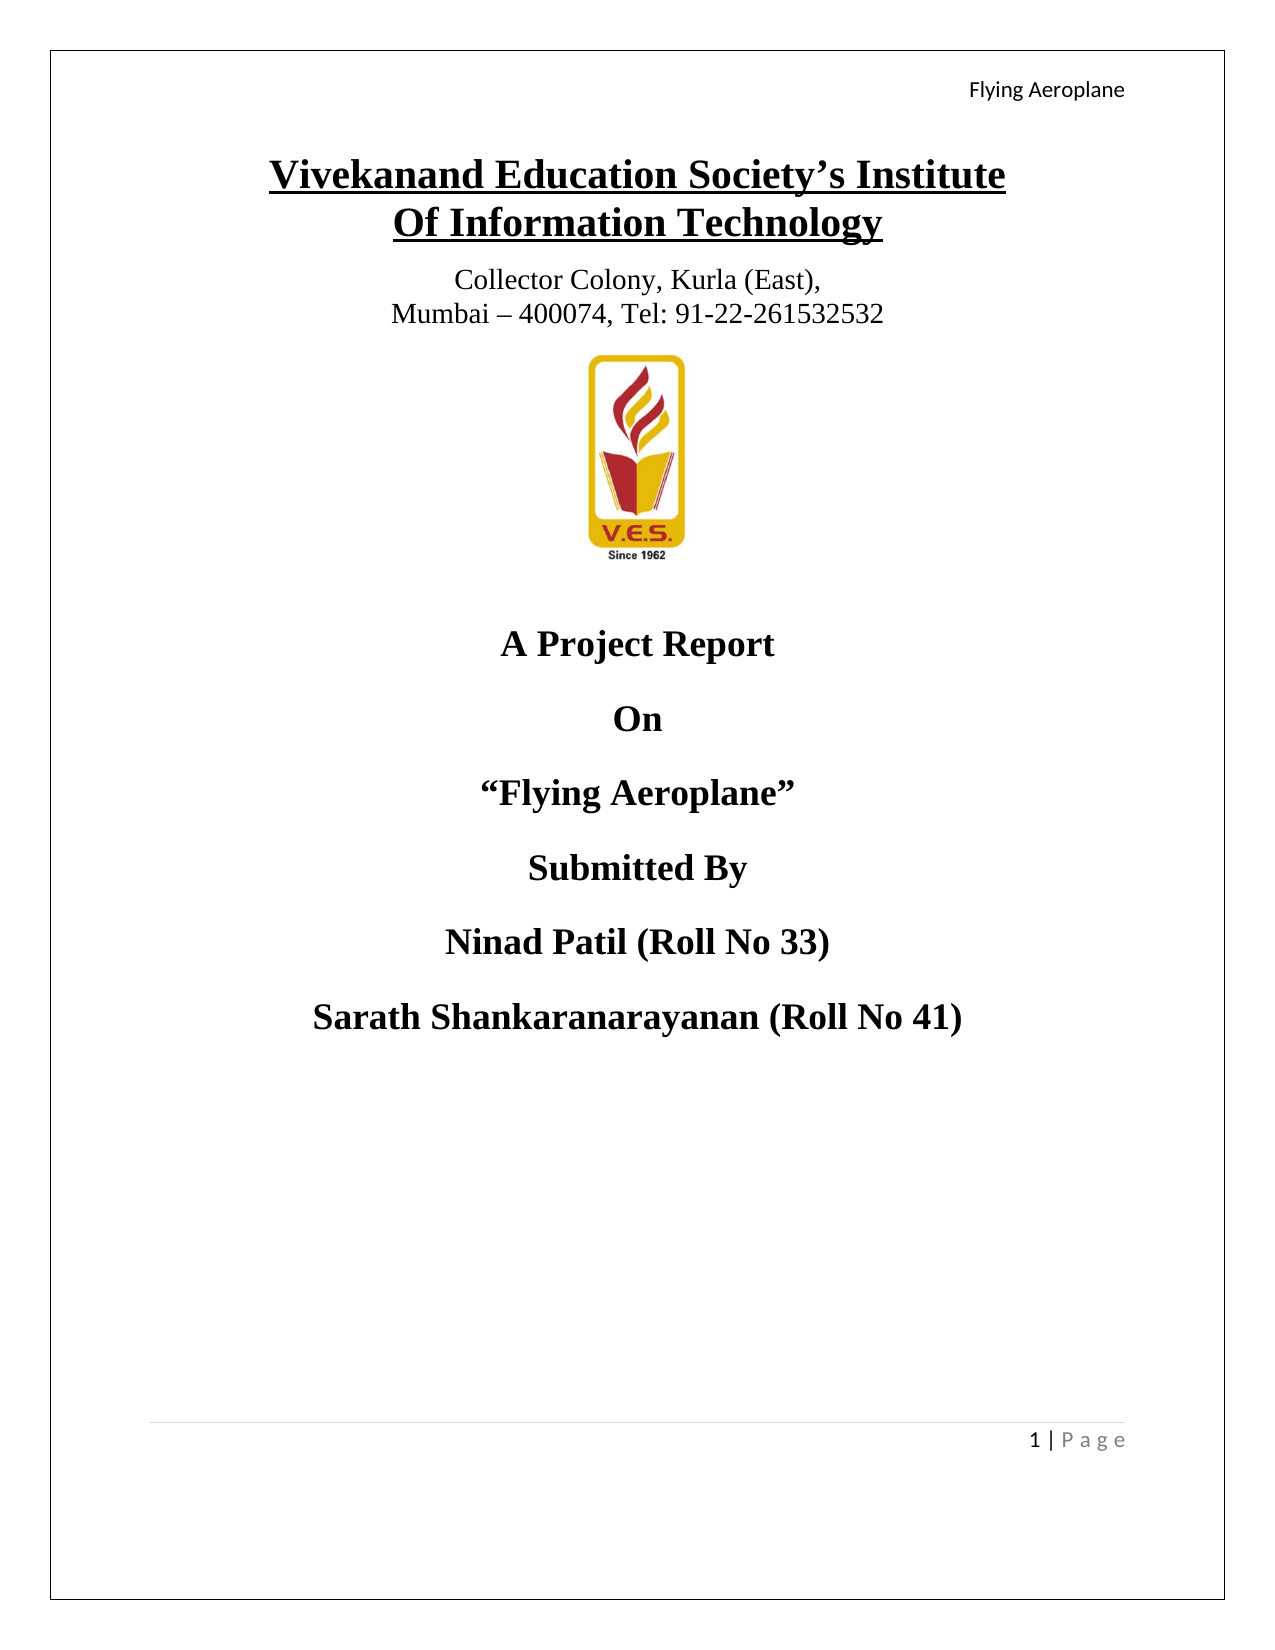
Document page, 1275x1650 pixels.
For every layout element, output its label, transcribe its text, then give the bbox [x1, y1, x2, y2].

text Sarath Shankaranarayanan (Roll No 41) [150, 994, 1125, 1037]
text “Flying Aeroplane” [150, 771, 1125, 814]
text Ninad Patil (Roll No 33) [150, 920, 1125, 963]
text A Project Report [150, 621, 1125, 664]
text Submitted By [150, 845, 1125, 888]
text Mumbai – 400074, Tel: 91-22-261532532 [150, 296, 1125, 329]
text Collector Colony, Kurla (East), [150, 262, 1125, 296]
text Of Information Technology [150, 198, 1125, 246]
text On [150, 696, 1125, 739]
text Vivekanand Education Society’s Institute [150, 150, 1125, 198]
picture [575, 349, 700, 566]
